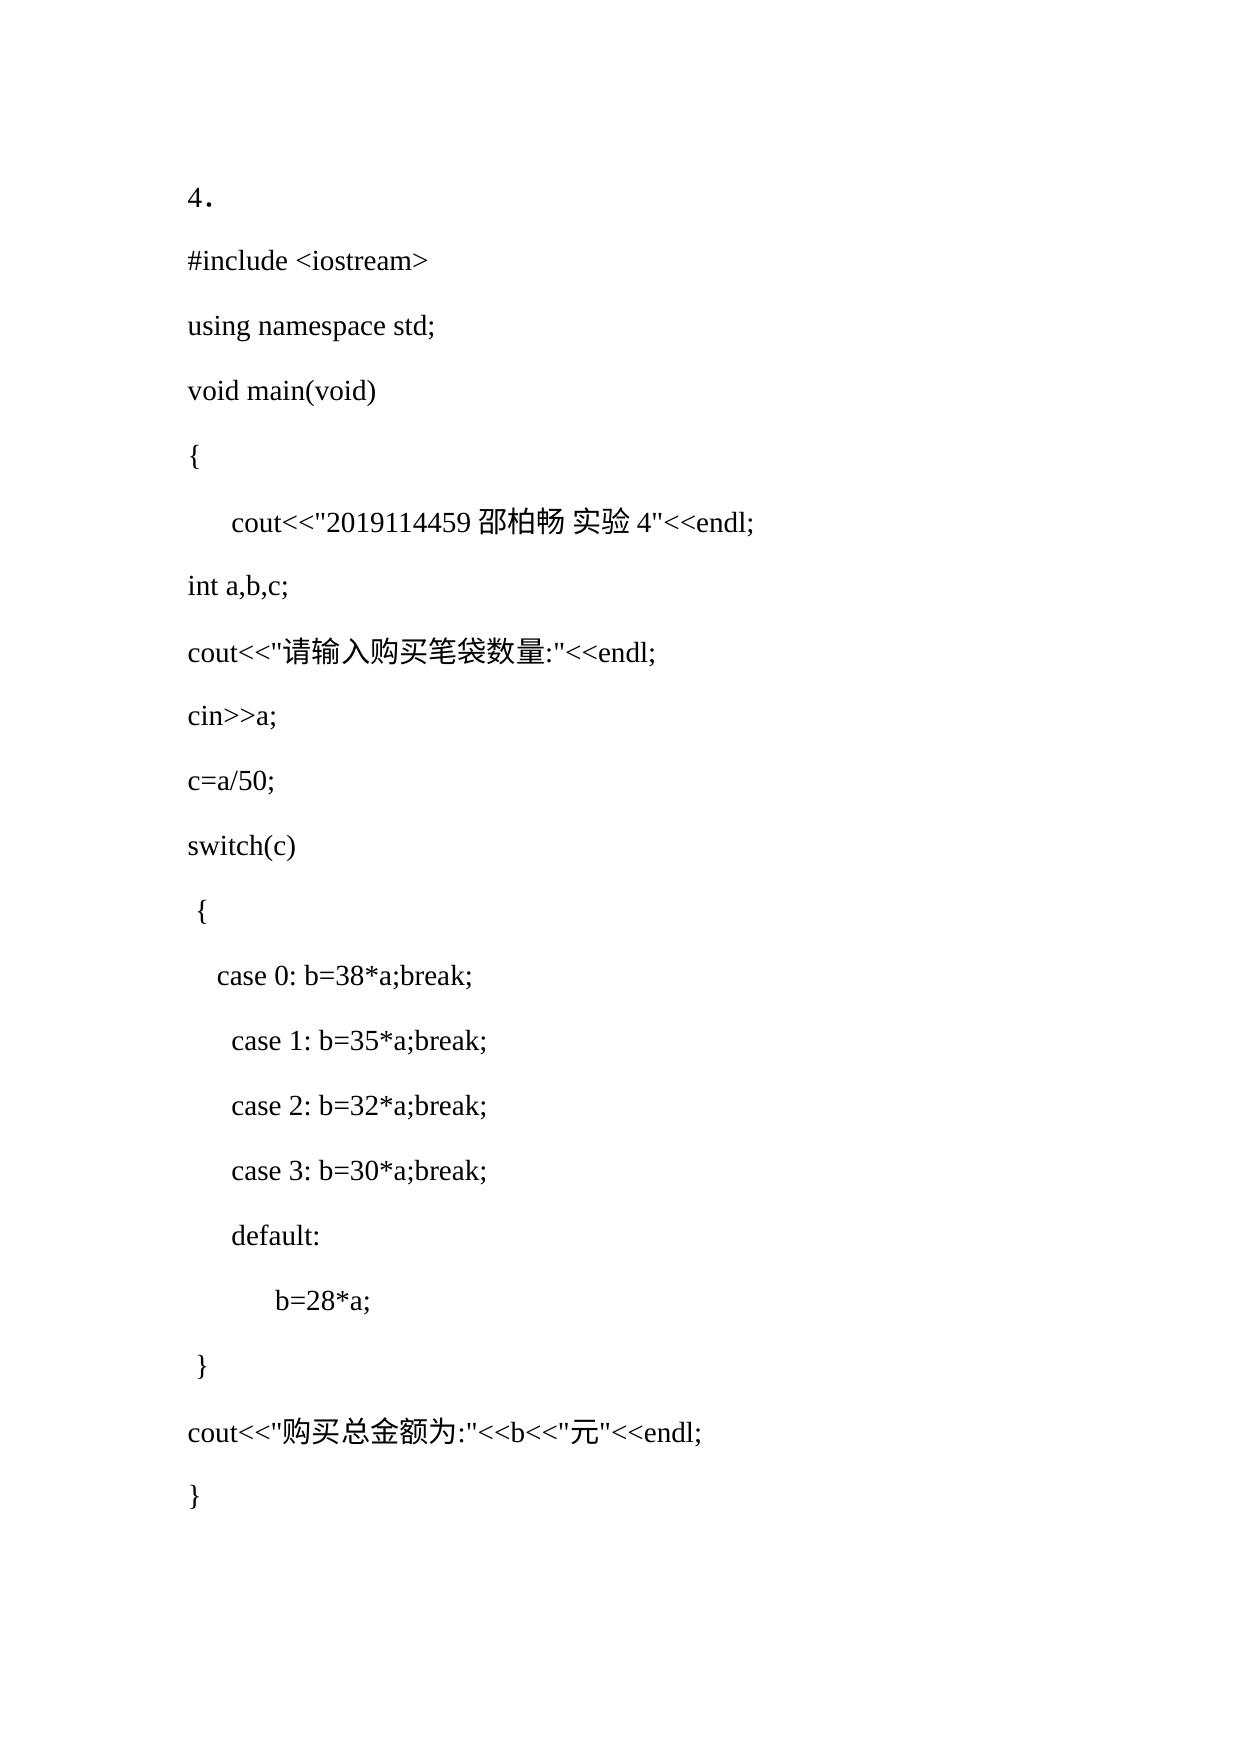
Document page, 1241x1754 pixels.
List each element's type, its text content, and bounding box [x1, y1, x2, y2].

text cin>>a; [187, 682, 1053, 747]
text using namespace std; [187, 292, 1053, 357]
text cout<<"请输入购买笔袋数量:"<<endl; [187, 617, 1053, 682]
text { [187, 877, 1053, 942]
text case 2: b=32*a;break; [187, 1072, 1053, 1137]
text #include <iostream> [187, 227, 1053, 292]
text void main(void) [187, 357, 1053, 422]
text case 1: b=35*a;break; [187, 1007, 1053, 1072]
text b=28*a; [187, 1267, 1053, 1332]
text int a,b,c; [187, 552, 1053, 617]
text 4． [187, 162, 1053, 227]
text case 3: b=30*a;break; [187, 1137, 1053, 1202]
text { [187, 422, 1053, 487]
text } [187, 1332, 1053, 1397]
text default: [187, 1202, 1053, 1267]
text c=a/50; [187, 747, 1053, 812]
text } [187, 1462, 1053, 1527]
text cout<<"购买总金额为:"<<b<<"元"<<endl; [187, 1397, 1053, 1462]
text switch(c) [187, 812, 1053, 877]
text cout<<"2019114459 邵柏畅 实验4"<<endl; [187, 487, 1053, 552]
text case 0: b=38*a;break; [187, 942, 1053, 1007]
